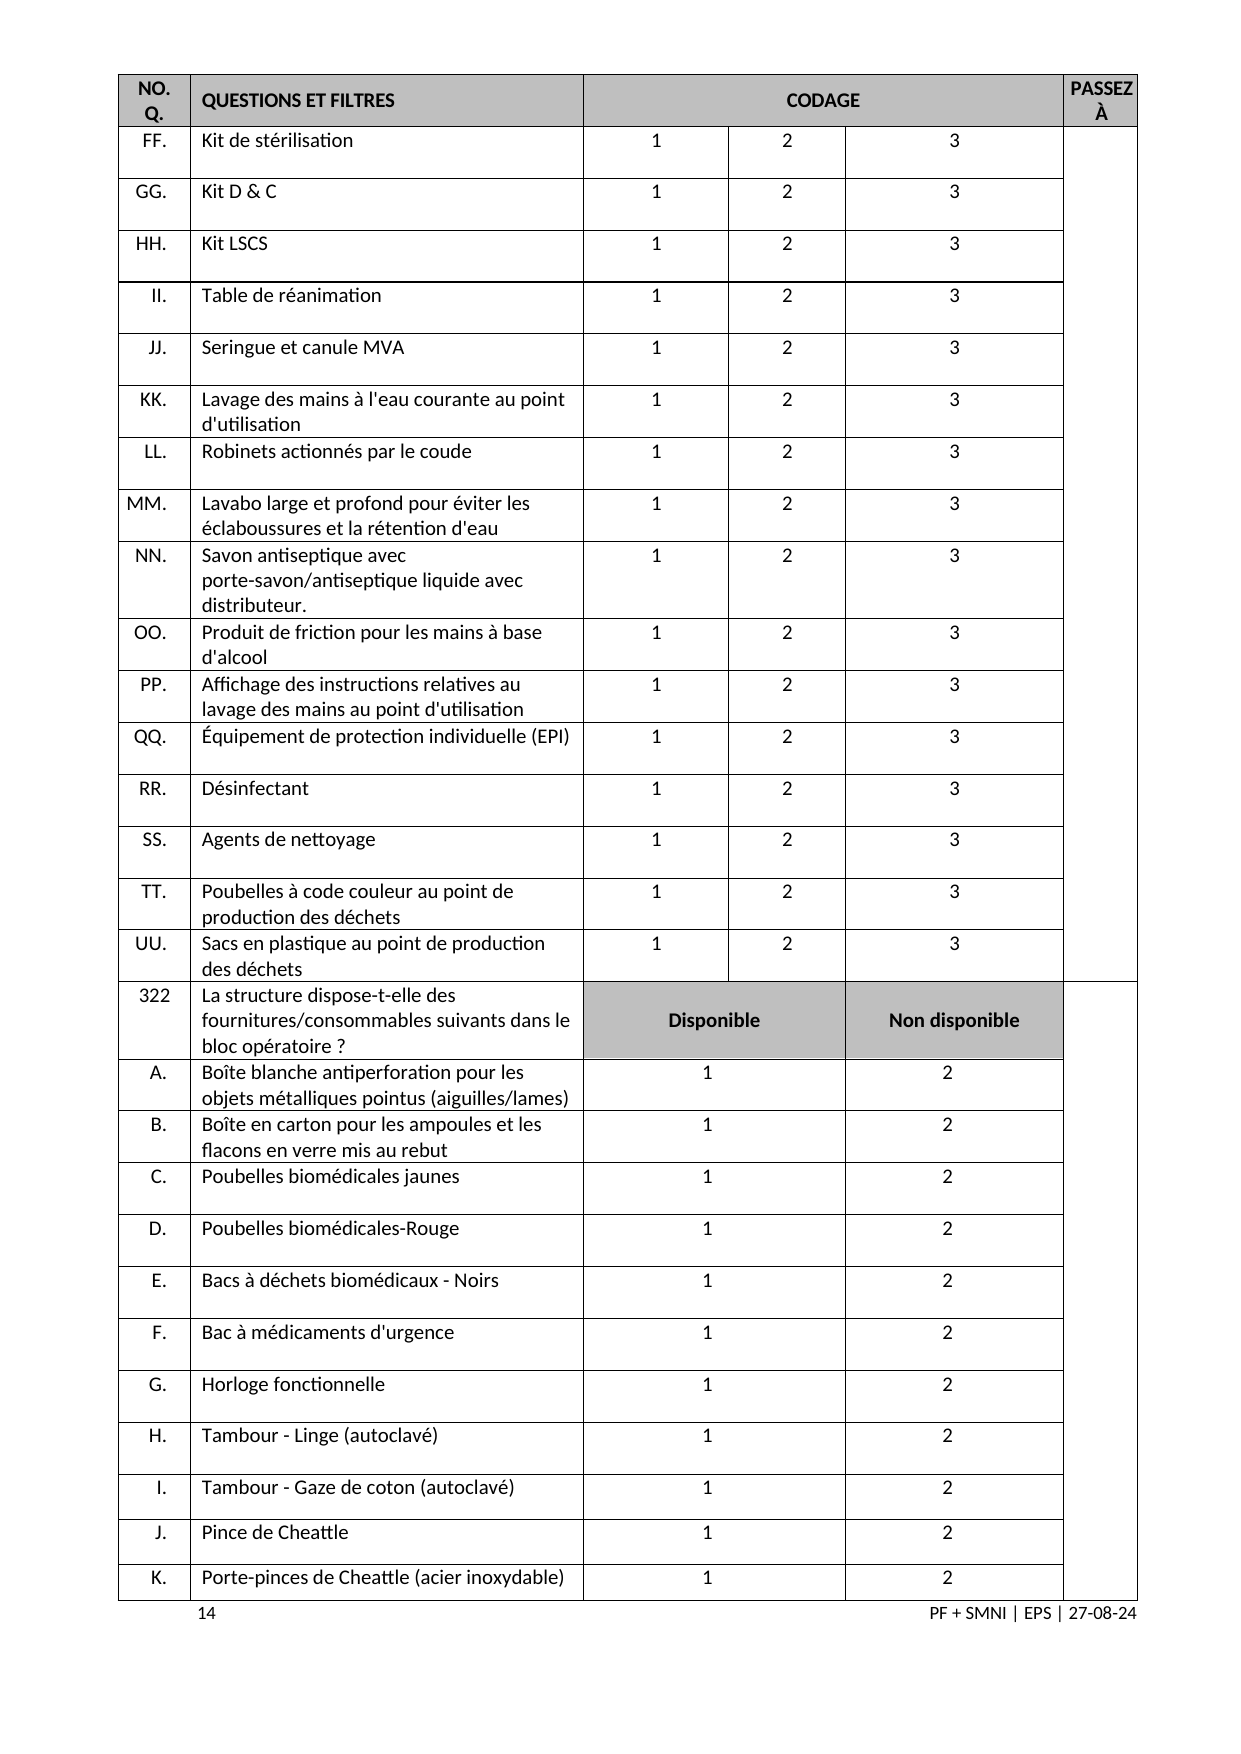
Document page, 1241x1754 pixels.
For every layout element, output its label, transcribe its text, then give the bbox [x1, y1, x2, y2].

table_cell [119, 127, 190, 178]
table_cell Kit LSCS [191, 231, 583, 281]
table_cell 2 [729, 671, 845, 722]
table_cell 1 [584, 723, 728, 774]
table_cell 2 [729, 386, 845, 437]
table_cell [119, 930, 190, 981]
table_cell Poubelles biomédicales jaunes [191, 1163, 583, 1214]
table_cell Savon antiseptique avec porte-savon/antiseptique liquide avec distributeur. [191, 542, 583, 618]
table_cell 3 [846, 334, 1063, 385]
table_cell Désinfectant [191, 775, 583, 826]
table_cell 2 [729, 231, 845, 281]
table_cell 1 [584, 1475, 845, 1518]
table_cell 2 [846, 1423, 1063, 1473]
table_header PASSEZ À [1064, 75, 1137, 126]
table_cell 2 [846, 1475, 1063, 1518]
table_cell [119, 1371, 190, 1422]
table_cell 3 [846, 671, 1063, 722]
table_cell 2 [846, 1371, 1063, 1422]
table_cell Bacs à déchets biomédicaux - Noirs [191, 1267, 583, 1318]
table_cell Bac à médicaments d'urgence [191, 1319, 583, 1370]
table_cell 1 [584, 490, 728, 541]
table_cell 2 [729, 334, 845, 385]
table_cell 3 [846, 283, 1063, 333]
table_cell 1 [584, 827, 728, 877]
table_cell 2 [729, 723, 845, 774]
table_cell [119, 827, 190, 877]
table_cell 2 [729, 438, 845, 489]
table_cell [119, 1215, 190, 1266]
table_cell 1 [584, 1371, 845, 1422]
table_cell Produit de friction pour les mains à base d'alcool [191, 619, 583, 670]
table_cell 3 [846, 127, 1063, 178]
table_cell 1 [584, 619, 728, 670]
table_cell 2 [846, 1520, 1063, 1563]
table_cell [119, 1163, 190, 1214]
table_cell 1 [584, 1111, 845, 1162]
table_cell 2 [729, 930, 845, 981]
table_cell [119, 1423, 190, 1473]
table_cell 3 [846, 490, 1063, 541]
table_cell Kit de stérilisation [191, 127, 583, 178]
table_cell [119, 1060, 190, 1110]
table_cell 1 [584, 127, 728, 178]
table_cell 1 [584, 231, 728, 281]
table_cell 1 [584, 1215, 845, 1266]
table_cell 2 [729, 490, 845, 541]
table_cell Affichage des instructions relatives au lavage des mains au point d'utilisation [191, 671, 583, 722]
table_cell Tambour - Linge (autoclavé) [191, 1423, 583, 1473]
table_cell 1 [584, 334, 728, 385]
table_cell La structure dispose-t-elle des fournitures/consommables suivants dans le bloc opératoire ? [191, 982, 583, 1058]
table_cell 1 [584, 1319, 845, 1370]
table_cell 3 [846, 930, 1063, 981]
table_cell [119, 879, 190, 929]
table_cell 1 [584, 1520, 845, 1563]
table_cell [119, 542, 190, 618]
table_cell 322 [119, 982, 190, 1058]
table_cell Non disponible [846, 982, 1063, 1058]
table_cell 1 [584, 1423, 845, 1473]
table_cell 2 [846, 1163, 1063, 1214]
table_cell 3 [846, 438, 1063, 489]
table_cell Seringue et canule MVA [191, 334, 583, 385]
table_cell [119, 438, 190, 489]
table_cell Lavabo large et profond pour éviter les éclaboussures et la rétention d'eau [191, 490, 583, 541]
table_cell [119, 1520, 190, 1563]
table_cell [119, 671, 190, 722]
table_cell [119, 1319, 190, 1370]
table_cell 1 [584, 179, 728, 229]
table_cell 1 [584, 283, 728, 333]
table_cell Tambour - Gaze de coton (autoclavé) [191, 1475, 583, 1518]
table_cell 3 [846, 542, 1063, 618]
table_cell Pince de Cheattle [191, 1520, 583, 1563]
table_cell [1064, 982, 1137, 1600]
table_cell 1 [584, 542, 728, 618]
table_cell Lavage des mains à l'eau courante au point d'utilisation [191, 386, 583, 437]
table_cell Boîte en carton pour les ampoules et les flacons en verre mis au rebut [191, 1111, 583, 1162]
table_cell 3 [846, 775, 1063, 826]
table_cell Horloge fonctionnelle [191, 1371, 583, 1422]
table_cell 2 [846, 1565, 1063, 1600]
table_cell 2 [729, 127, 845, 178]
table_cell [119, 334, 190, 385]
table_cell Kit D & C [191, 179, 583, 229]
table_cell 2 [729, 827, 845, 877]
table_header CODAGE [584, 75, 1063, 126]
table_cell 1 [584, 438, 728, 489]
table_cell 1 [584, 386, 728, 437]
table_cell 1 [584, 1163, 845, 1214]
table_cell 3 [846, 879, 1063, 929]
table_cell 2 [846, 1319, 1063, 1370]
table_cell 3 [846, 619, 1063, 670]
table_cell 3 [846, 231, 1063, 281]
table_cell 2 [729, 179, 845, 229]
table_cell 3 [846, 723, 1063, 774]
table_cell 1 [584, 775, 728, 826]
table_cell 1 [584, 930, 728, 981]
table_cell 3 [846, 179, 1063, 229]
table_cell [119, 1565, 190, 1600]
table_cell Robinets actionnés par le coude [191, 438, 583, 489]
table_cell [119, 283, 190, 333]
table_cell [119, 179, 190, 229]
table_cell 3 [846, 386, 1063, 437]
table_cell 2 [729, 619, 845, 670]
table_cell 1 [584, 1565, 845, 1600]
table_cell Poubelles biomédicales-Rouge [191, 1215, 583, 1266]
table_cell 3 [846, 827, 1063, 877]
table_cell 2 [729, 775, 845, 826]
table_header QUESTIONS ET FILTRES [191, 75, 583, 126]
table_cell 1 [584, 671, 728, 722]
table_header NO. Q. [119, 75, 190, 126]
table_cell [119, 775, 190, 826]
table_cell Équipement de protection individuelle (EPI) [191, 723, 583, 774]
table_cell 2 [729, 542, 845, 618]
table_cell 2 [846, 1111, 1063, 1162]
table_cell [119, 490, 190, 541]
table_cell [119, 619, 190, 670]
table_cell Agents de nettoyage [191, 827, 583, 877]
table_cell [119, 723, 190, 774]
table_cell Table de réanimation [191, 283, 583, 333]
table_cell Poubelles à code couleur au point de production des déchets [191, 879, 583, 929]
table_cell Sacs en plastique au point de production des déchets [191, 930, 583, 981]
table_cell [119, 386, 190, 437]
table_cell 2 [729, 879, 845, 929]
table_cell [119, 1111, 190, 1162]
table_cell Boîte blanche antiperforation pour les objets métalliques pointus (aiguilles/lames) [191, 1060, 583, 1110]
table_cell [119, 231, 190, 281]
table_cell [119, 1267, 190, 1318]
table_cell [119, 1475, 190, 1518]
table_cell 2 [846, 1060, 1063, 1110]
table_cell 2 [846, 1215, 1063, 1266]
table_cell Disponible [584, 982, 845, 1058]
table_cell 1 [584, 1267, 845, 1318]
table_cell 2 [846, 1267, 1063, 1318]
table_cell 2 [729, 283, 845, 333]
table_cell 1 [584, 879, 728, 929]
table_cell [191, 1565, 583, 1600]
table_cell 1 [584, 1060, 845, 1110]
